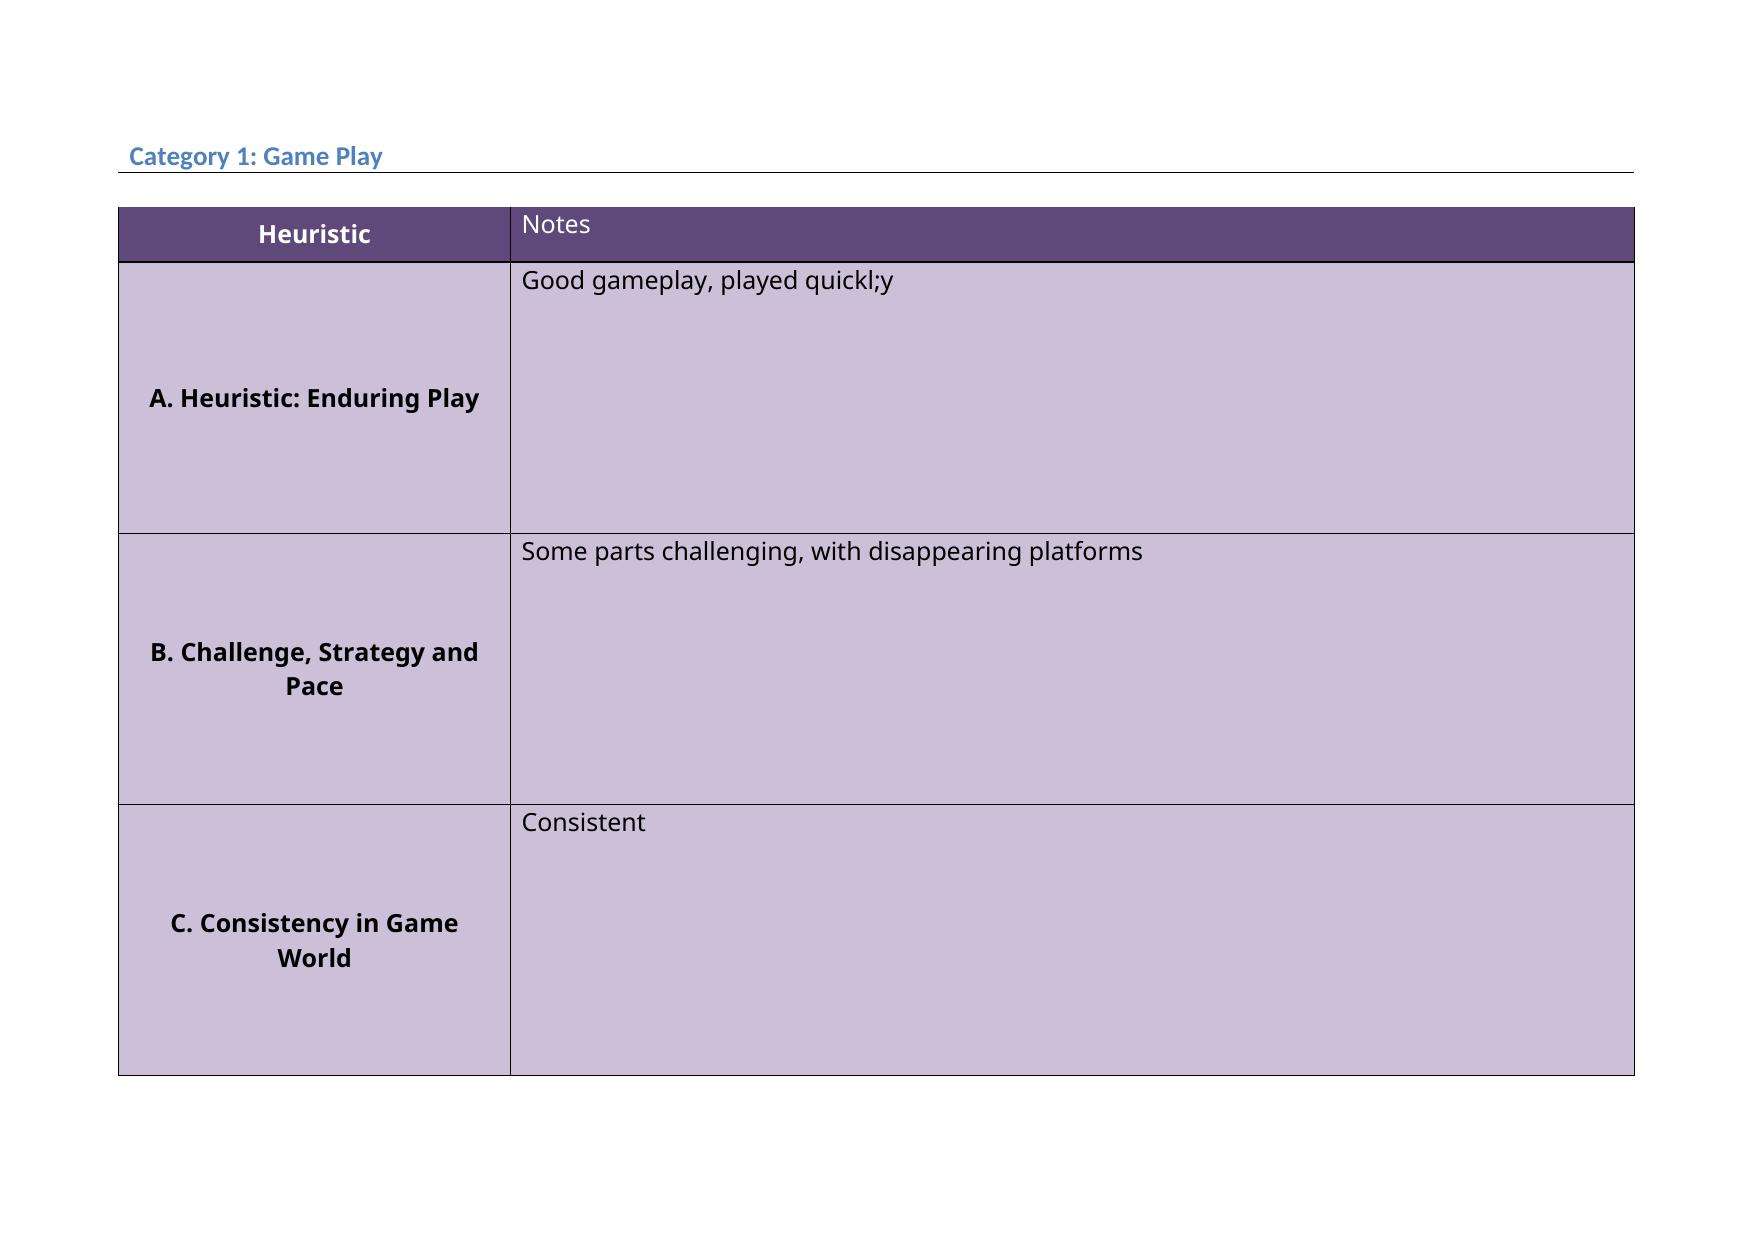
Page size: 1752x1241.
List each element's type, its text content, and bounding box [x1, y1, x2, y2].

table_cell C. Consistency in Game World [119, 805, 510, 1075]
table_cell A. Heuristic: Enduring Play [119, 263, 510, 533]
table_header Notes [511, 207, 1634, 261]
table_cell B. Challenge, Strategy and Pace [119, 534, 510, 804]
table_header Heuristic [119, 207, 510, 261]
table_cell Some parts challenging, with disappearing platforms [511, 534, 1634, 804]
table_header Category 1: Game Play [118, 118, 1634, 172]
table_cell Consistent [511, 805, 1634, 1075]
table_cell Good gameplay, played quickl;y [511, 263, 1634, 533]
